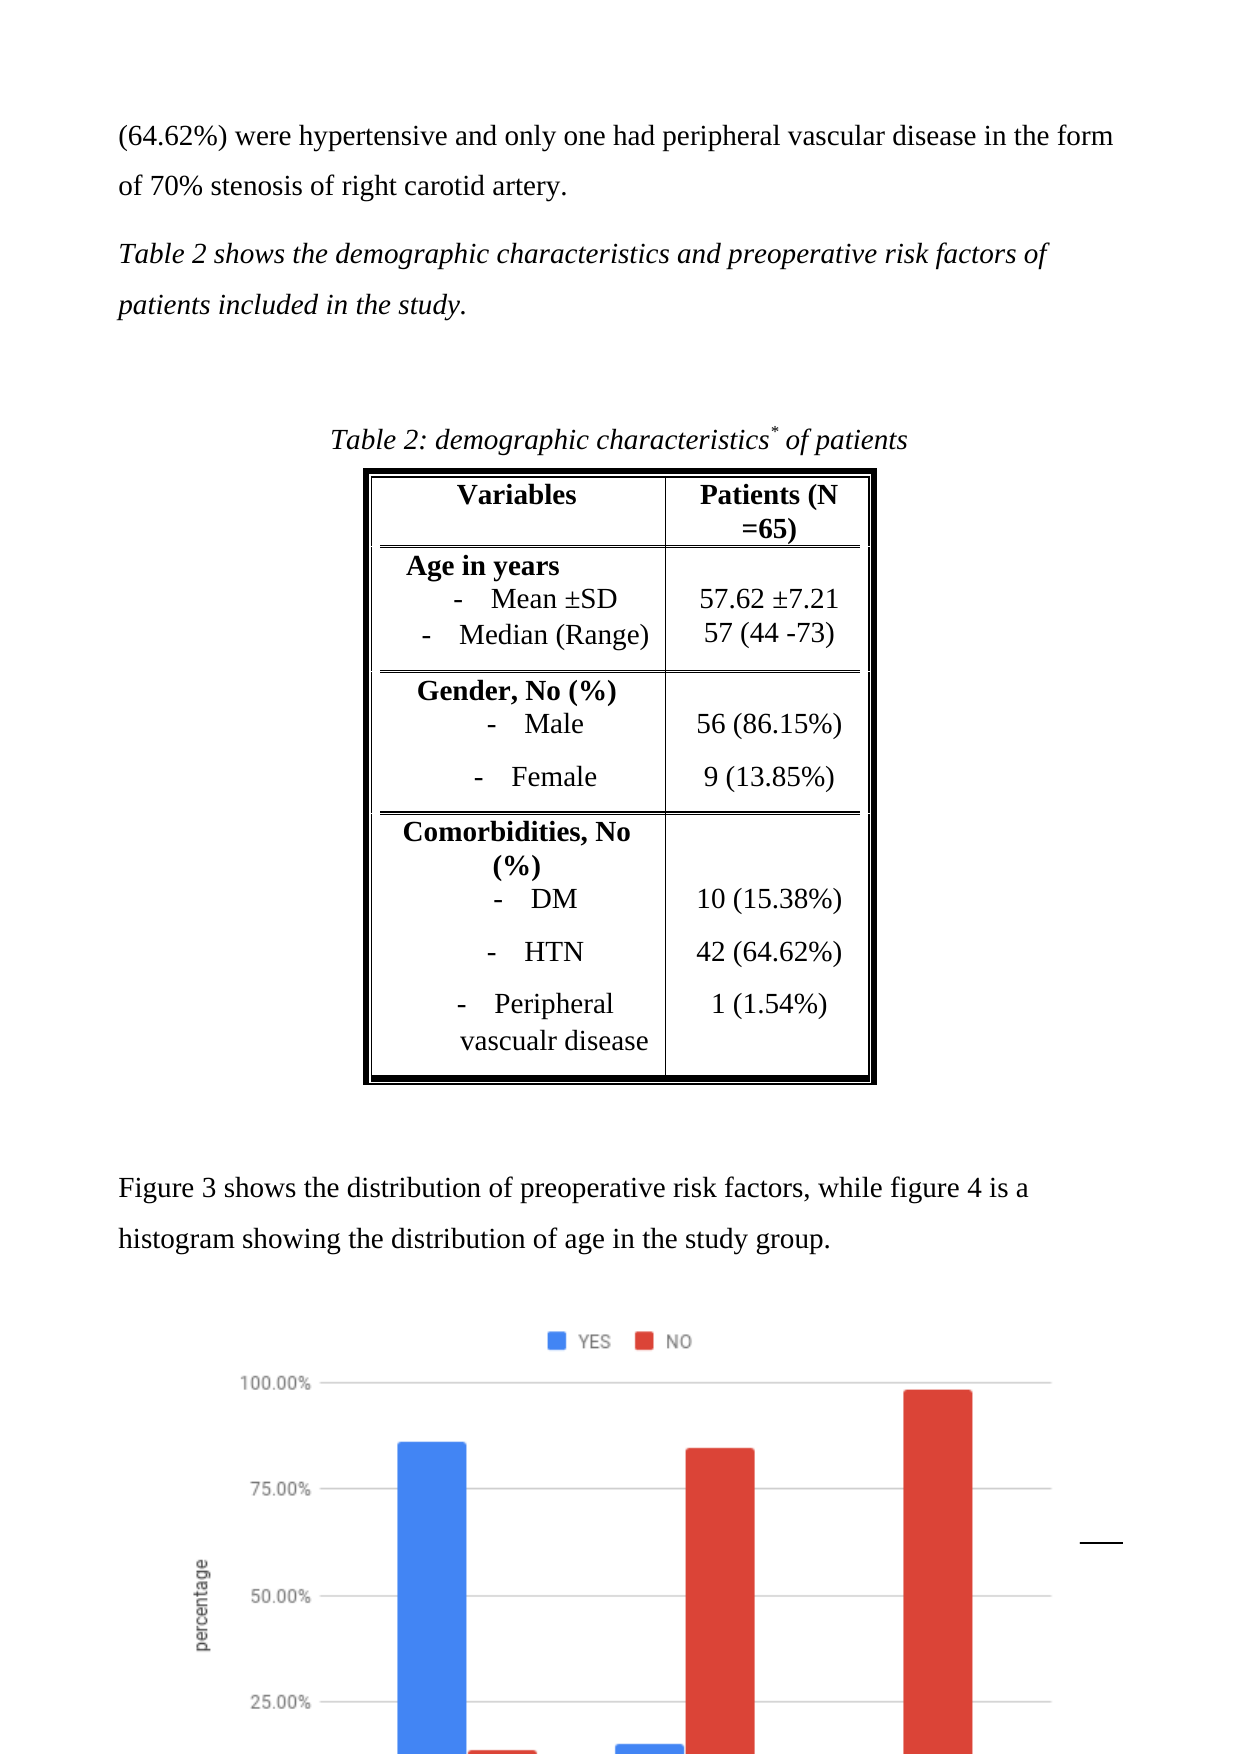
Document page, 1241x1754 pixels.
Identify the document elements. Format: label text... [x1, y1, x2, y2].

table_cell [666, 811, 869, 882]
text Table 2: demographic characteristics* of patients [118, 422, 1122, 456]
table_cell 1 (1.54%) [666, 987, 868, 1075]
table_cell [666, 670, 869, 706]
table_header Patients (N =65) [666, 478, 868, 544]
table_header Variables [372, 478, 665, 544]
table_cell 57.62 ±7.21 57 (44 -73) [666, 545, 869, 670]
table_cell 9 (13.85%) [666, 759, 868, 811]
table_cell Female [372, 759, 665, 811]
table_cell 56 (86.15%) [666, 706, 868, 759]
table_cell 10 (15.38%) [666, 882, 868, 934]
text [118, 118, 1122, 202]
table_cell Peripheral vascualr disease [372, 987, 665, 1075]
table_cell Gender, No (%) [372, 670, 665, 706]
table_cell Comorbidities, No (%) [372, 811, 665, 882]
text Table 2 shows the demographic characteristics and preoperative risk factors of patients included in the study. [118, 237, 1122, 320]
table_cell Age in years Mean ±SD Median (Range) [372, 545, 665, 670]
table_cell 42 (64.62%) [666, 934, 868, 987]
table_cell DM [372, 882, 665, 934]
table_cell HTN [372, 934, 665, 987]
picture [160, 1301, 1080, 1754]
text Figure 3 shows the distribution of preoperative risk factors, while figure 4 is a histogram showing the distribution of age in the study group. [118, 1171, 1122, 1254]
table_cell Male [372, 706, 665, 759]
